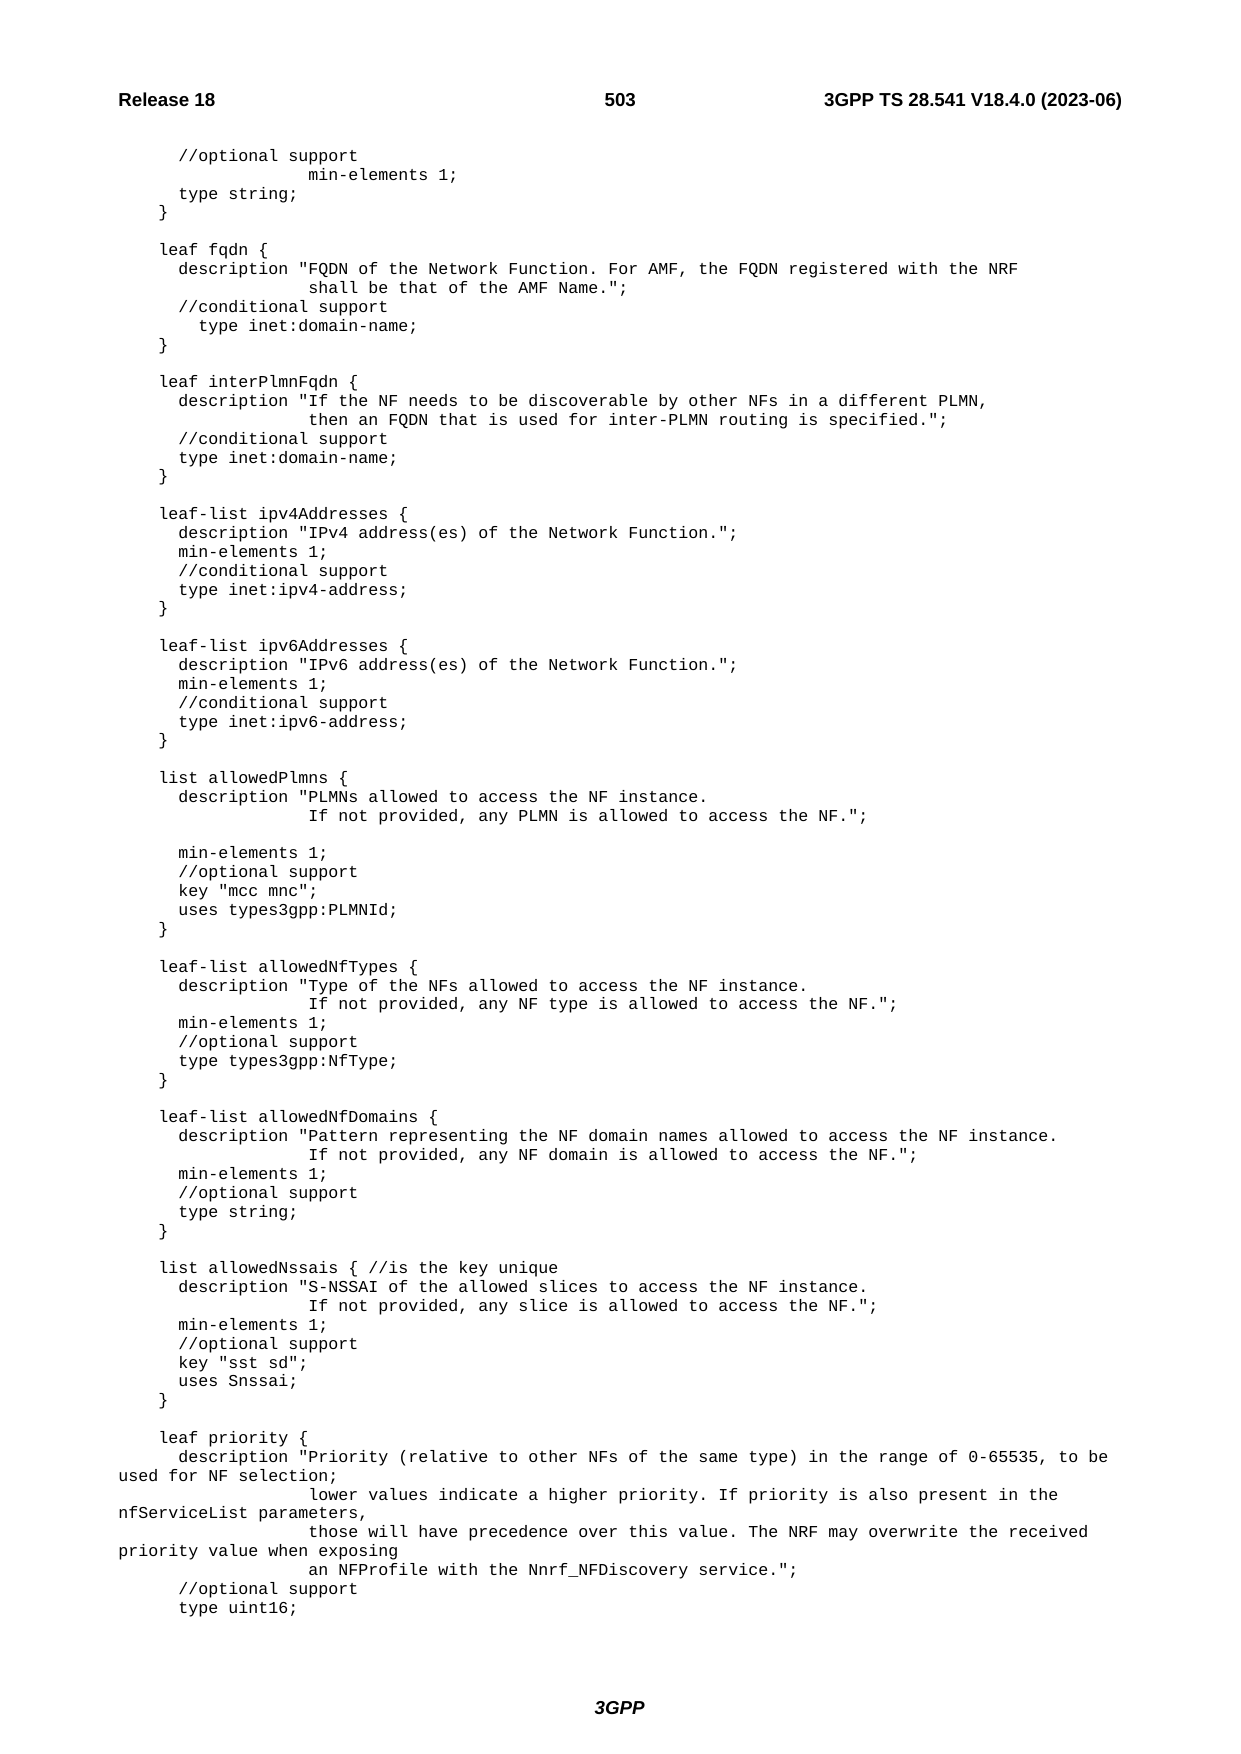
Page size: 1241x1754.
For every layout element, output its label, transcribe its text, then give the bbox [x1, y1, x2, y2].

text //optional support [118, 1184, 1122, 1203]
text type string; [118, 185, 1122, 204]
text //conditional support [118, 562, 1122, 581]
text //optional support [118, 147, 1122, 166]
text If not provided, any PLMN is allowed to access the NF."; [118, 807, 1122, 826]
text description "If the NF needs to be discoverable by other NFs in a different PLMN, [118, 393, 1122, 411]
text leaf-list ipv6Addresses { [118, 638, 1122, 657]
text If not provided, any slice is allowed to access the NF."; [118, 1298, 1122, 1316]
text //optional support [118, 1034, 1122, 1052]
text min-elements 1; [118, 166, 1122, 185]
text type uint16; [118, 1599, 1122, 1618]
text type inet:domain-name; [118, 449, 1122, 468]
text min-elements 1; [118, 1166, 1122, 1184]
text description "Type of the NFs allowed to access the NF instance. [118, 977, 1122, 996]
text type string; [118, 1203, 1122, 1222]
text //conditional support [118, 430, 1122, 449]
text then an FQDN that is used for inter-PLMN routing is specified."; [118, 411, 1122, 430]
text list allowedPlmns { [118, 770, 1122, 788]
text min-elements 1; [118, 543, 1122, 562]
text } [118, 732, 1122, 751]
text those will have precedence over this value. The NRF may overwrite the received priority value when exposing [118, 1524, 1122, 1562]
text leaf interPlmnFqdn { [118, 374, 1122, 393]
text leaf-list allowedNfDomains { [118, 1109, 1122, 1128]
text min-elements 1; [118, 845, 1122, 864]
text If not provided, any NF domain is allowed to access the NF."; [118, 1147, 1122, 1166]
text } [118, 336, 1122, 355]
text type inet:ipv6-address; [118, 713, 1122, 732]
text min-elements 1; [118, 1316, 1122, 1335]
text min-elements 1; [118, 675, 1122, 694]
text description "IPv6 address(es) of the Network Function."; [118, 657, 1122, 675]
text //optional support [118, 864, 1122, 883]
text //optional support [118, 1335, 1122, 1354]
text type types3gpp:NfType; [118, 1052, 1122, 1071]
text uses types3gpp:PLMNId; [118, 902, 1122, 921]
text description "FQDN of the Network Function. For AMF, the FQDN registered with the NRF [118, 261, 1122, 279]
text description "PLMNs allowed to access the NF instance. [118, 788, 1122, 807]
text } [118, 1071, 1122, 1090]
text } [118, 921, 1122, 939]
text leaf-list ipv4Addresses { [118, 506, 1122, 524]
text an NFProfile with the Nnrf_NFDiscovery service."; [118, 1562, 1122, 1580]
text leaf-list allowedNfTypes { [118, 958, 1122, 977]
text leaf priority { [118, 1429, 1122, 1448]
text min-elements 1; [118, 1015, 1122, 1034]
text key "mcc mnc"; [118, 883, 1122, 902]
text description "Priority (relative to other NFs of the same type) in the range of 0-65535, to be used for NF selection; [118, 1448, 1122, 1486]
text type inet:domain-name; [118, 317, 1122, 336]
text leaf fqdn { [118, 242, 1122, 261]
text } [118, 468, 1122, 487]
text description "S-NSSAI of the allowed slices to access the NF instance. [118, 1279, 1122, 1298]
text list allowedNssais { //is the key unique [118, 1260, 1122, 1279]
text description "Pattern representing the NF domain names allowed to access the NF instance. [118, 1128, 1122, 1147]
text lower values indicate a higher priority. If priority is also present in the nfServiceList parameters, [118, 1486, 1122, 1524]
text //optional support [118, 1580, 1122, 1599]
text } [118, 1392, 1122, 1411]
text //conditional support [118, 694, 1122, 713]
text type inet:ipv4-address; [118, 581, 1122, 600]
text } [118, 600, 1122, 619]
text } [118, 1222, 1122, 1241]
text //conditional support [118, 298, 1122, 317]
text shall be that of the AMF Name."; [118, 279, 1122, 298]
text } [118, 204, 1122, 223]
text If not provided, any NF type is allowed to access the NF."; [118, 996, 1122, 1015]
text description "IPv4 address(es) of the Network Function."; [118, 524, 1122, 543]
text uses Snssai; [118, 1373, 1122, 1392]
text key "sst sd"; [118, 1354, 1122, 1373]
